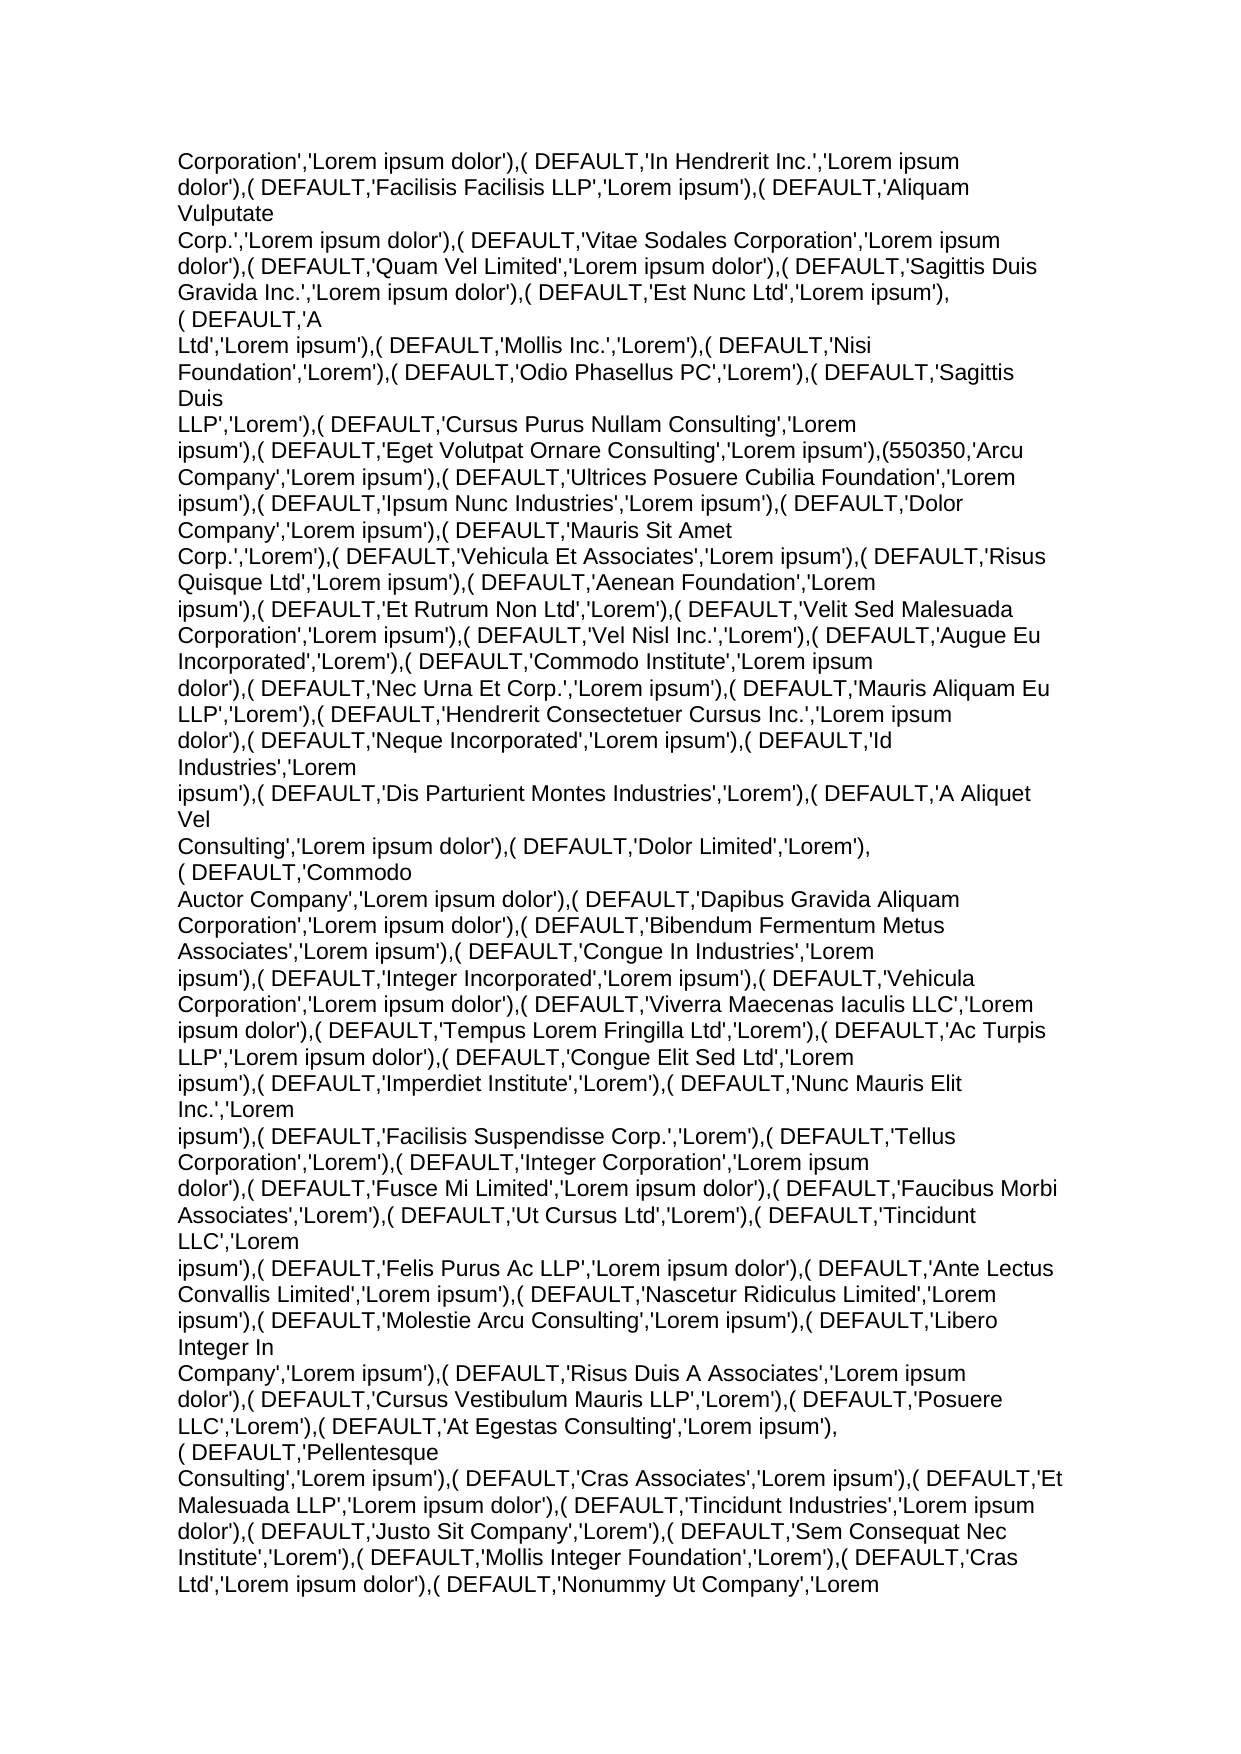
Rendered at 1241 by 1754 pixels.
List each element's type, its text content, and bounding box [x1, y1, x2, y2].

text dolor'),( DEFAULT,'Cursus Vestibulum Mauris LLP','Lorem'),( DEFAULT,'Posuere [177, 1386, 1063, 1413]
text Gravida Inc.','Lorem ipsum dolor'),( DEFAULT,'Est Nunc Ltd','Lorem ipsum'),( DEFAULT,'A [177, 279, 1063, 332]
text Corp.','Lorem'),( DEFAULT,'Vehicula Et Associates','Lorem ipsum'),( DEFAULT,'Risus [177, 543, 1063, 569]
text Corporation','Lorem ipsum dolor'),( DEFAULT,'Viverra Maecenas Iaculis LLC','Lorem [177, 991, 1063, 1017]
text dolor'),( DEFAULT,'Nec Urna Et Corp.','Lorem ipsum'),( DEFAULT,'Mauris Aliquam Eu [177, 675, 1063, 701]
text Company','Lorem ipsum'),( DEFAULT,'Ultrices Posuere Cubilia Foundation','Lorem [177, 464, 1063, 490]
text LLP','Lorem'),( DEFAULT,'Hendrerit Consectetuer Cursus Inc.','Lorem ipsum [177, 701, 1063, 727]
text ipsum'),( DEFAULT,'Imperdiet Institute','Lorem'),( DEFAULT,'Nunc Mauris Elit Inc.','Lorem [177, 1070, 1063, 1123]
text Consulting','Lorem ipsum'),( DEFAULT,'Cras Associates','Lorem ipsum'),( DEFAULT,'Et [177, 1465, 1063, 1492]
text Corporation','Lorem ipsum dolor'),( DEFAULT,'In Hendrerit Inc.','Lorem ipsum [177, 148, 1063, 174]
text ipsum'),( DEFAULT,'Facilisis Suspendisse Corp.','Lorem'),( DEFAULT,'Tellus [177, 1123, 1063, 1149]
text ipsum'),( DEFAULT,'Ipsum Nunc Industries','Lorem ipsum'),( DEFAULT,'Dolor [177, 490, 1063, 517]
text Ltd','Lorem ipsum'),( DEFAULT,'Mollis Inc.','Lorem'),( DEFAULT,'Nisi [177, 332, 1063, 358]
text Auctor Company','Lorem ipsum dolor'),( DEFAULT,'Dapibus Gravida Aliquam [177, 886, 1063, 912]
text Ltd','Lorem ipsum dolor'),( DEFAULT,'Nonummy Ut Company','Lorem [177, 1571, 1063, 1597]
text Corporation','Lorem ipsum'),( DEFAULT,'Vel Nisl Inc.','Lorem'),( DEFAULT,'Augue Eu [177, 622, 1063, 648]
text dolor'),( DEFAULT,'Justo Sit Company','Lorem'),( DEFAULT,'Sem Consequat Nec [177, 1518, 1063, 1544]
text Institute','Lorem'),( DEFAULT,'Mollis Integer Foundation','Lorem'),( DEFAULT,'Cras [177, 1544, 1063, 1571]
text Associates','Lorem'),( DEFAULT,'Ut Cursus Ltd','Lorem'),( DEFAULT,'Tincidunt LLC','Lorem [177, 1202, 1063, 1254]
text ipsum'),( DEFAULT,'Dis Parturient Montes Industries','Lorem'),( DEFAULT,'A Aliquet Vel [177, 780, 1063, 833]
text Corporation','Lorem ipsum dolor'),( DEFAULT,'Bibendum Fermentum Metus [177, 912, 1063, 938]
text Consulting','Lorem ipsum dolor'),( DEFAULT,'Dolor Limited','Lorem'),( DEFAULT,'Commodo [177, 833, 1063, 886]
text ipsum'),( DEFAULT,'Molestie Arcu Consulting','Lorem ipsum'),( DEFAULT,'Libero Integer In [177, 1307, 1063, 1360]
text LLP','Lorem'),( DEFAULT,'Cursus Purus Nullam Consulting','Lorem [177, 411, 1063, 437]
text Incorporated','Lorem'),( DEFAULT,'Commodo Institute','Lorem ipsum [177, 648, 1063, 675]
text Corp.','Lorem ipsum dolor'),( DEFAULT,'Vitae Sodales Corporation','Lorem ipsum [177, 227, 1063, 253]
text Company','Lorem ipsum'),( DEFAULT,'Risus Duis A Associates','Lorem ipsum [177, 1360, 1063, 1386]
text ipsum'),( DEFAULT,'Felis Purus Ac LLP','Lorem ipsum dolor'),( DEFAULT,'Ante Lectus [177, 1254, 1063, 1281]
text ipsum'),( DEFAULT,'Integer Incorporated','Lorem ipsum'),( DEFAULT,'Vehicula [177, 964, 1063, 991]
text Company','Lorem ipsum'),( DEFAULT,'Mauris Sit Amet [177, 517, 1063, 543]
text Quisque Ltd','Lorem ipsum'),( DEFAULT,'Aenean Foundation','Lorem [177, 569, 1063, 596]
text Associates','Lorem ipsum'),( DEFAULT,'Congue In Industries','Lorem [177, 938, 1063, 964]
text LLC','Lorem'),( DEFAULT,'At Egestas Consulting','Lorem ipsum'),( DEFAULT,'Pellentesque [177, 1413, 1063, 1465]
text ipsum'),( DEFAULT,'Et Rutrum Non Ltd','Lorem'),( DEFAULT,'Velit Sed Malesuada [177, 596, 1063, 622]
text ipsum dolor'),( DEFAULT,'Tempus Lorem Fringilla Ltd','Lorem'),( DEFAULT,'Ac Turpis [177, 1017, 1063, 1044]
text Corporation','Lorem'),( DEFAULT,'Integer Corporation','Lorem ipsum [177, 1149, 1063, 1175]
text LLP','Lorem ipsum dolor'),( DEFAULT,'Congue Elit Sed Ltd','Lorem [177, 1044, 1063, 1070]
text Malesuada LLP','Lorem ipsum dolor'),( DEFAULT,'Tincidunt Industries','Lorem ipsum [177, 1492, 1063, 1518]
text dolor'),( DEFAULT,'Fusce Mi Limited','Lorem ipsum dolor'),( DEFAULT,'Faucibus Morbi [177, 1175, 1063, 1202]
text dolor'),( DEFAULT,'Facilisis Facilisis LLP','Lorem ipsum'),( DEFAULT,'Aliquam Vulputate [177, 174, 1063, 227]
text dolor'),( DEFAULT,'Quam Vel Limited','Lorem ipsum dolor'),( DEFAULT,'Sagittis Duis [177, 253, 1063, 279]
text ipsum'),( DEFAULT,'Eget Volutpat Ornare Consulting','Lorem ipsum'),(550350,'Arcu [177, 437, 1063, 464]
text Convallis Limited','Lorem ipsum'),( DEFAULT,'Nascetur Ridiculus Limited','Lorem [177, 1281, 1063, 1307]
text Foundation','Lorem'),( DEFAULT,'Odio Phasellus PC','Lorem'),( DEFAULT,'Sagittis Duis [177, 358, 1063, 411]
text dolor'),( DEFAULT,'Neque Incorporated','Lorem ipsum'),( DEFAULT,'Id Industries','Lorem [177, 727, 1063, 780]
